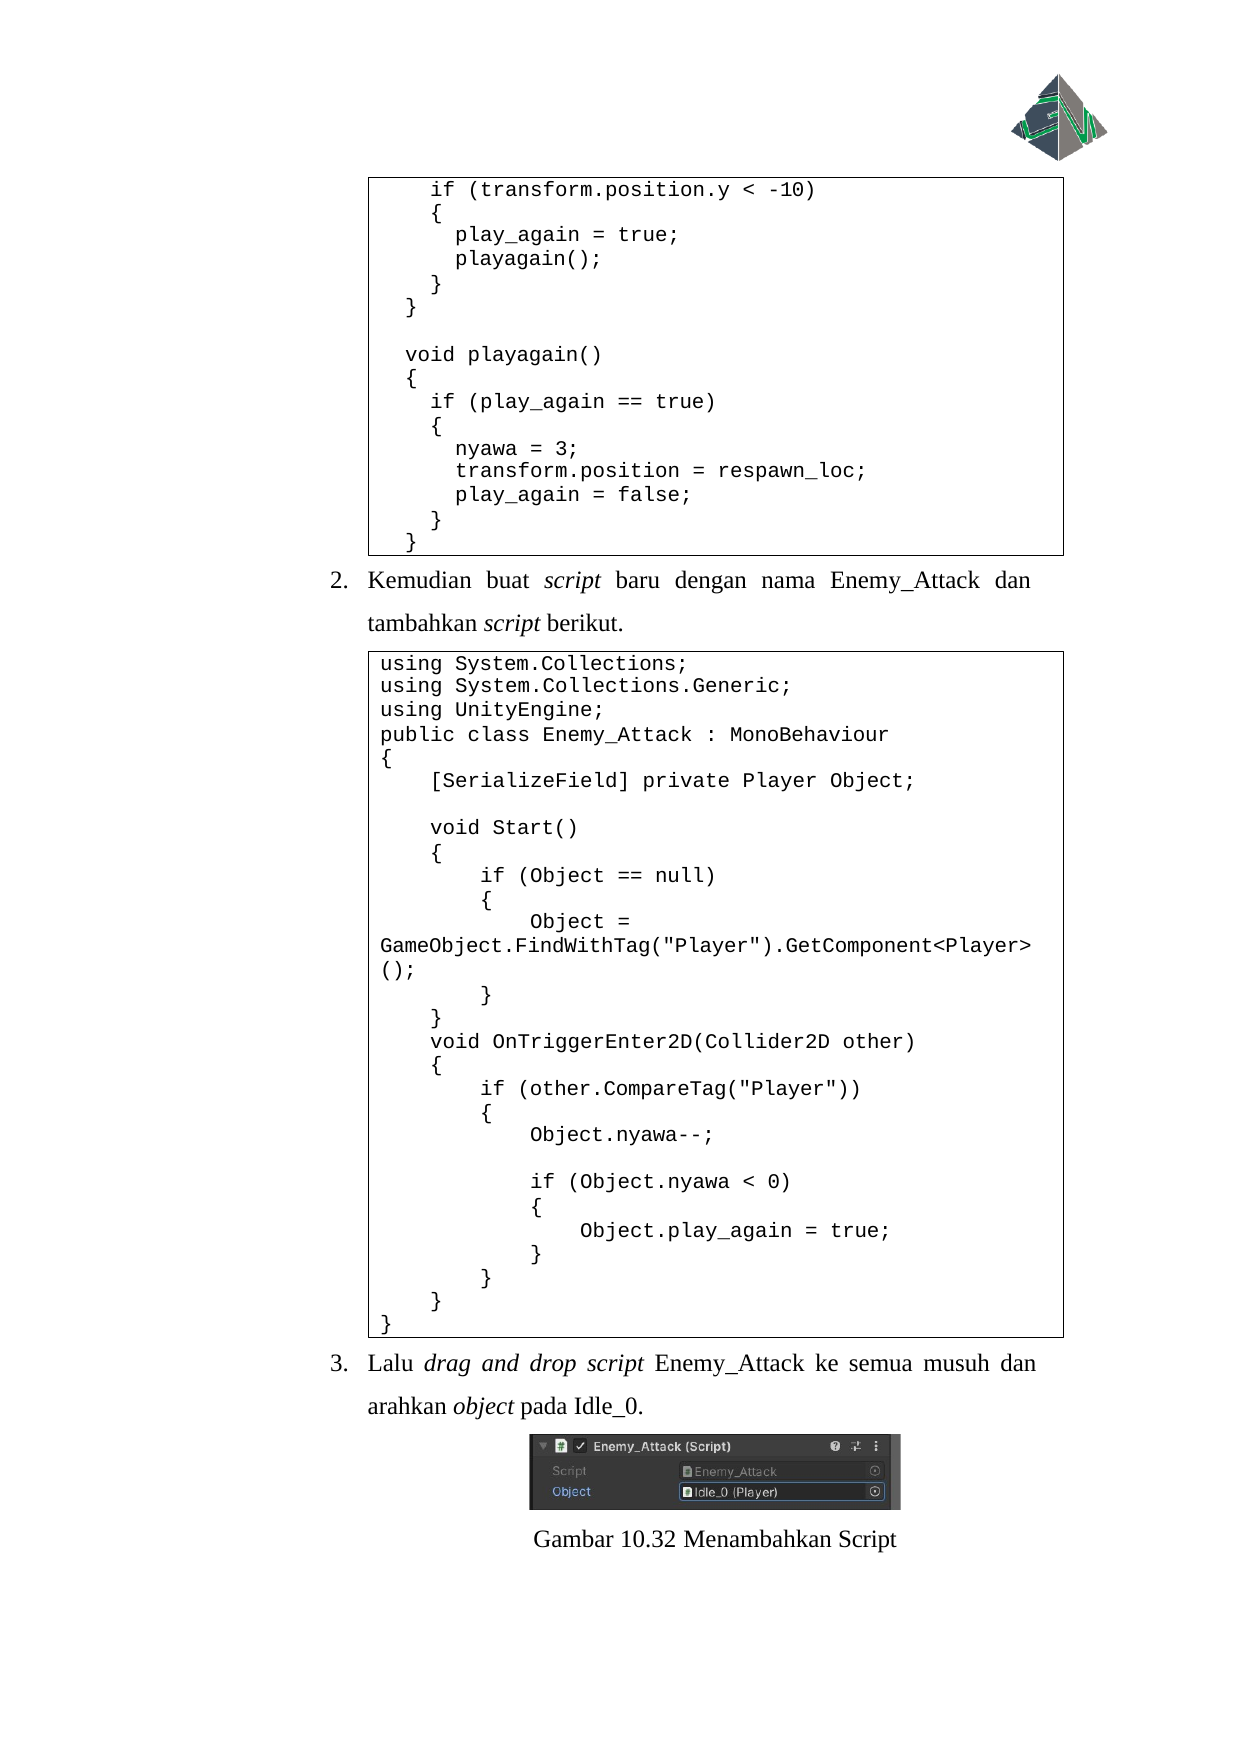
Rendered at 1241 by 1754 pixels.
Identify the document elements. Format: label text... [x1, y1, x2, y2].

picture [529, 1434, 901, 1510]
picture [1010, 73, 1108, 161]
list Kemudian buat script baru dengan nama Enemy_Attack dan tambahkan script berikut. [330, 565, 1063, 637]
text Gambar 10.32 Menambahkan Script [533, 1524, 1076, 1553]
list Lalu drag and drop script Enemy_Attack ke semua musuh dan arahkan object pada Idle_0. [330, 1348, 1063, 1420]
